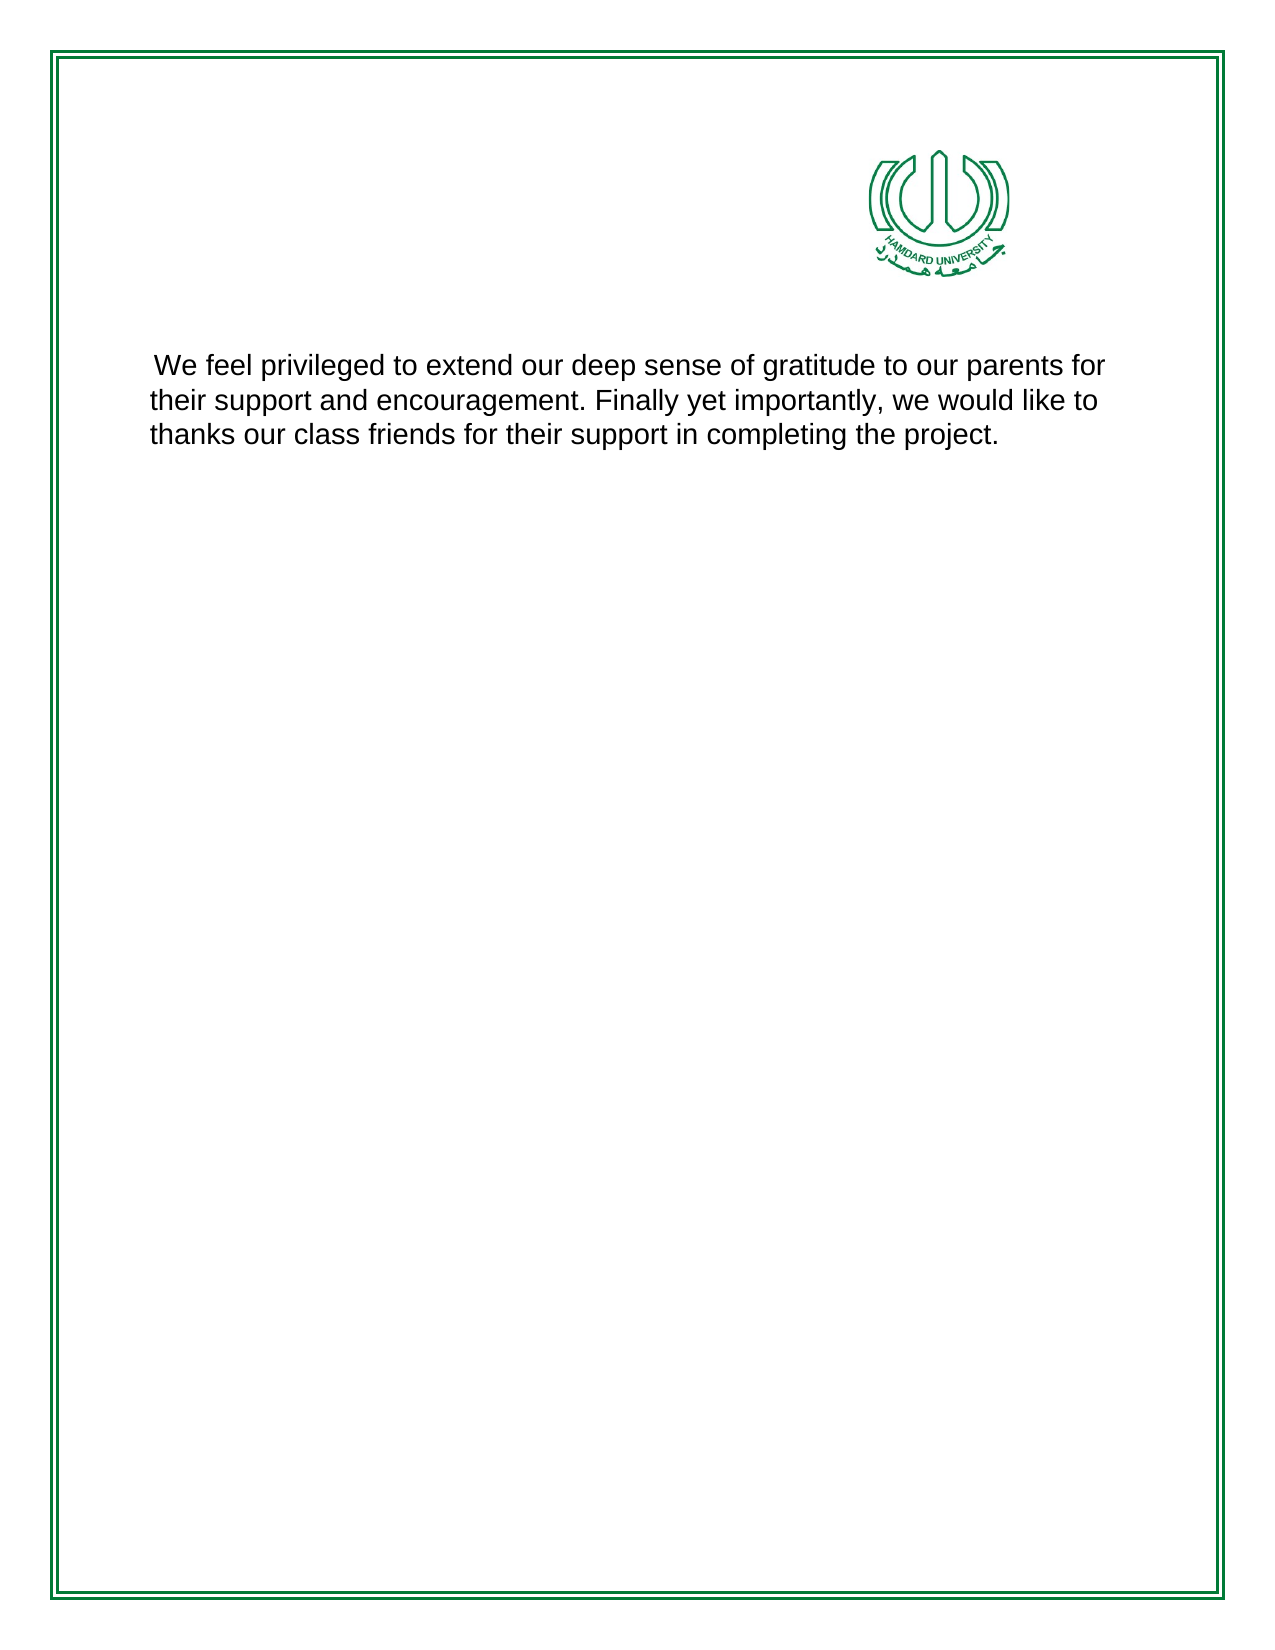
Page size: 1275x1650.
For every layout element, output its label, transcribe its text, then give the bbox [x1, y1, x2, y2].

text We feel privileged to extend our deep sense of gratitude to our parents for their support and encouragement. Finally yet importantly, we would like to thanks our class friends for their support in completing the project. [148, 348, 1108, 451]
picture [868, 150, 1010, 277]
